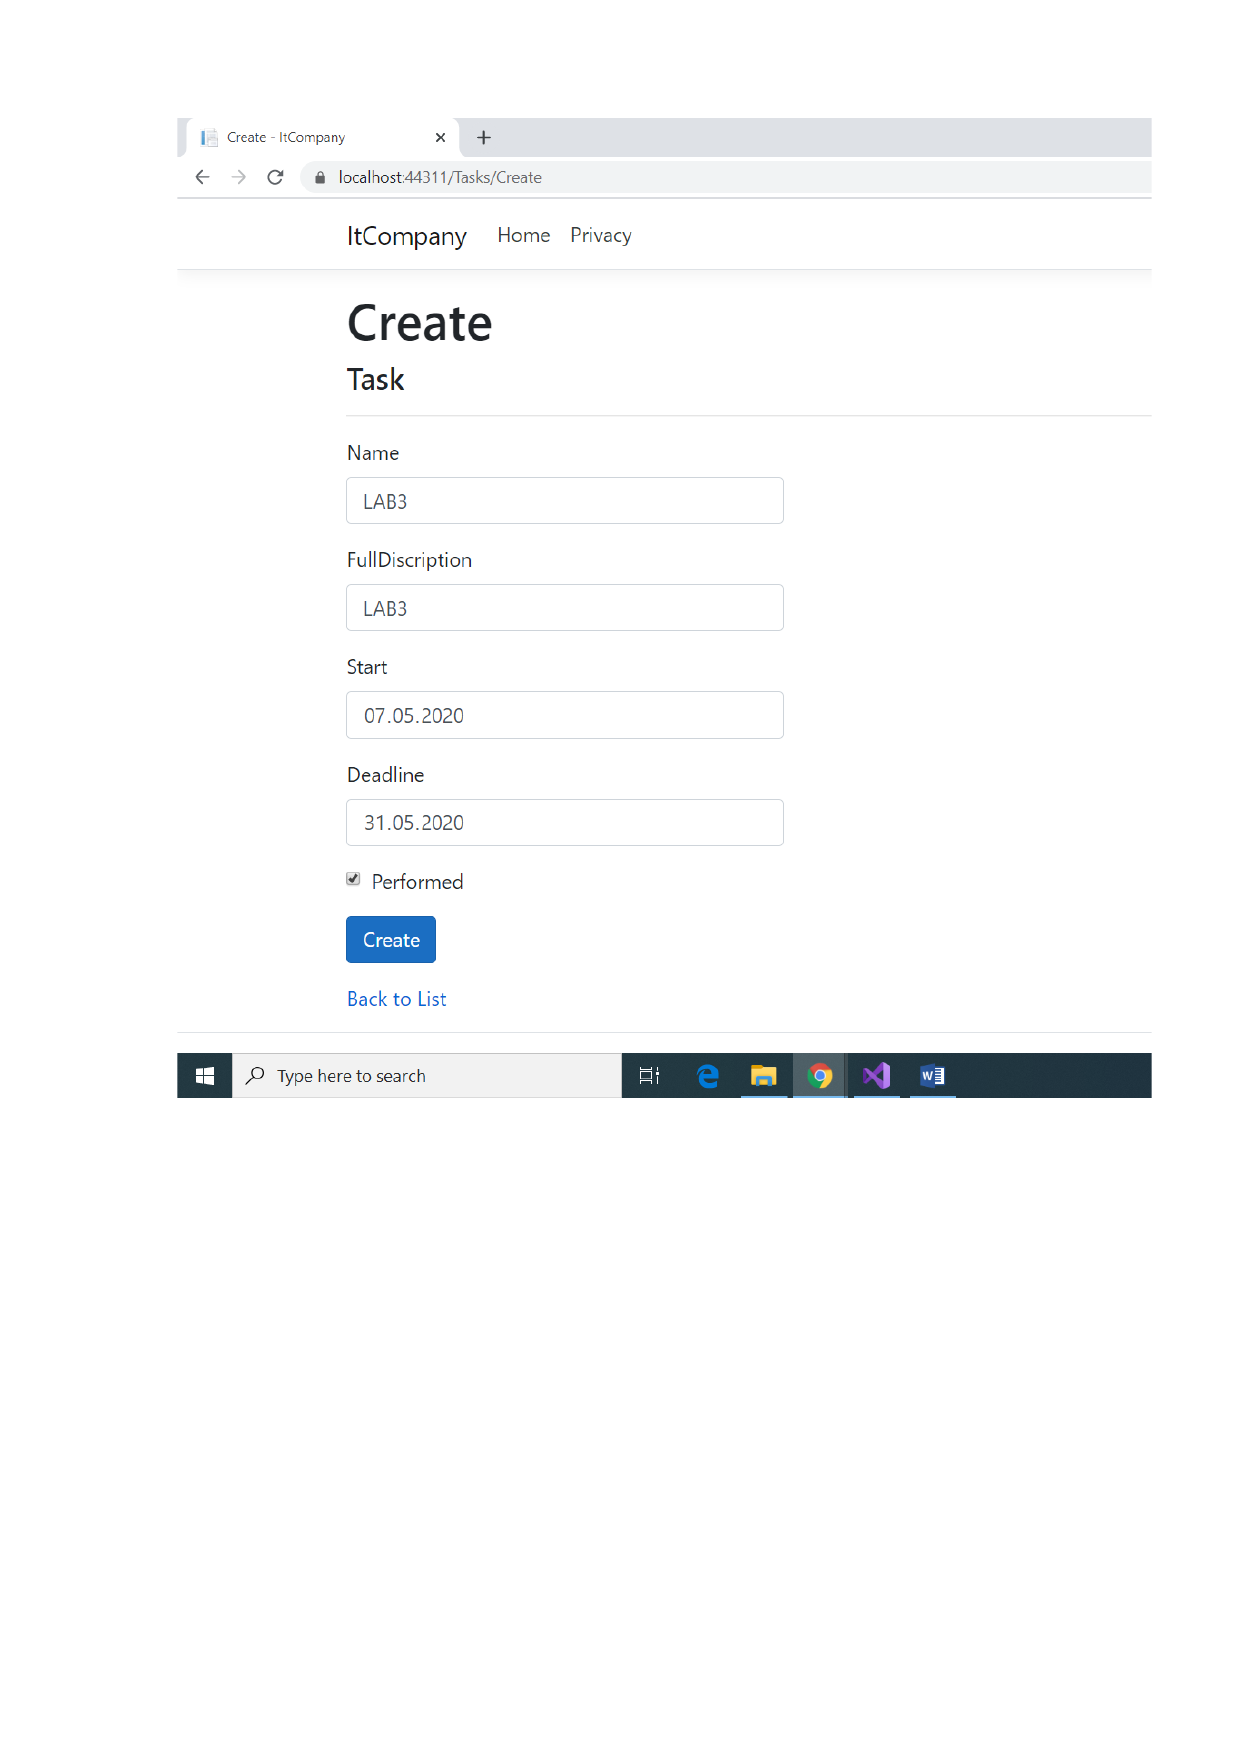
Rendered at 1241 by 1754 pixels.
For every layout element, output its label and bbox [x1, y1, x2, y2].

picture [177, 118, 1152, 1098]
